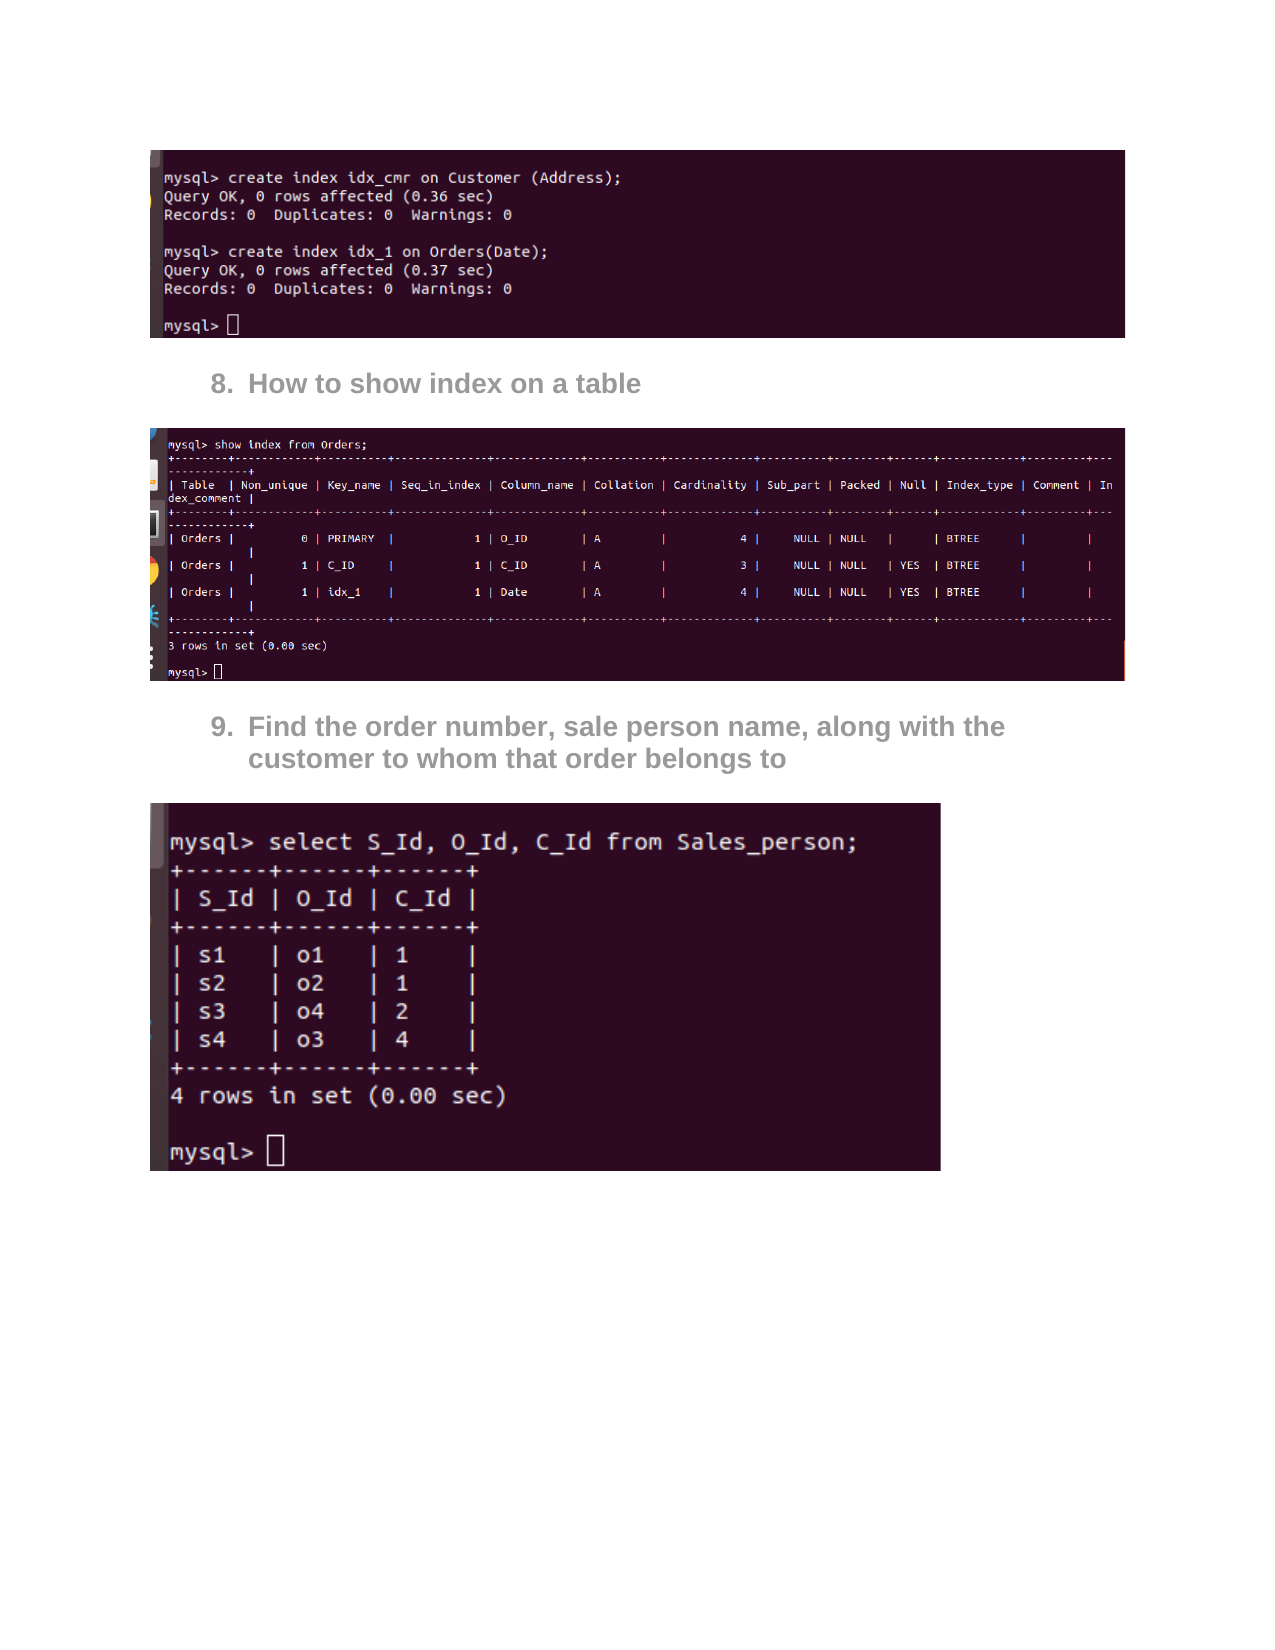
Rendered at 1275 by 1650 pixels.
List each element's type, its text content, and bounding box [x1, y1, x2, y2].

list How to show index on a table [210, 367, 1125, 399]
list Find the order number, sale person name, along with the customer to whom that order belongs to [210, 709, 1125, 774]
picture [150, 803, 941, 1171]
picture [150, 428, 1125, 681]
picture [150, 150, 1125, 338]
